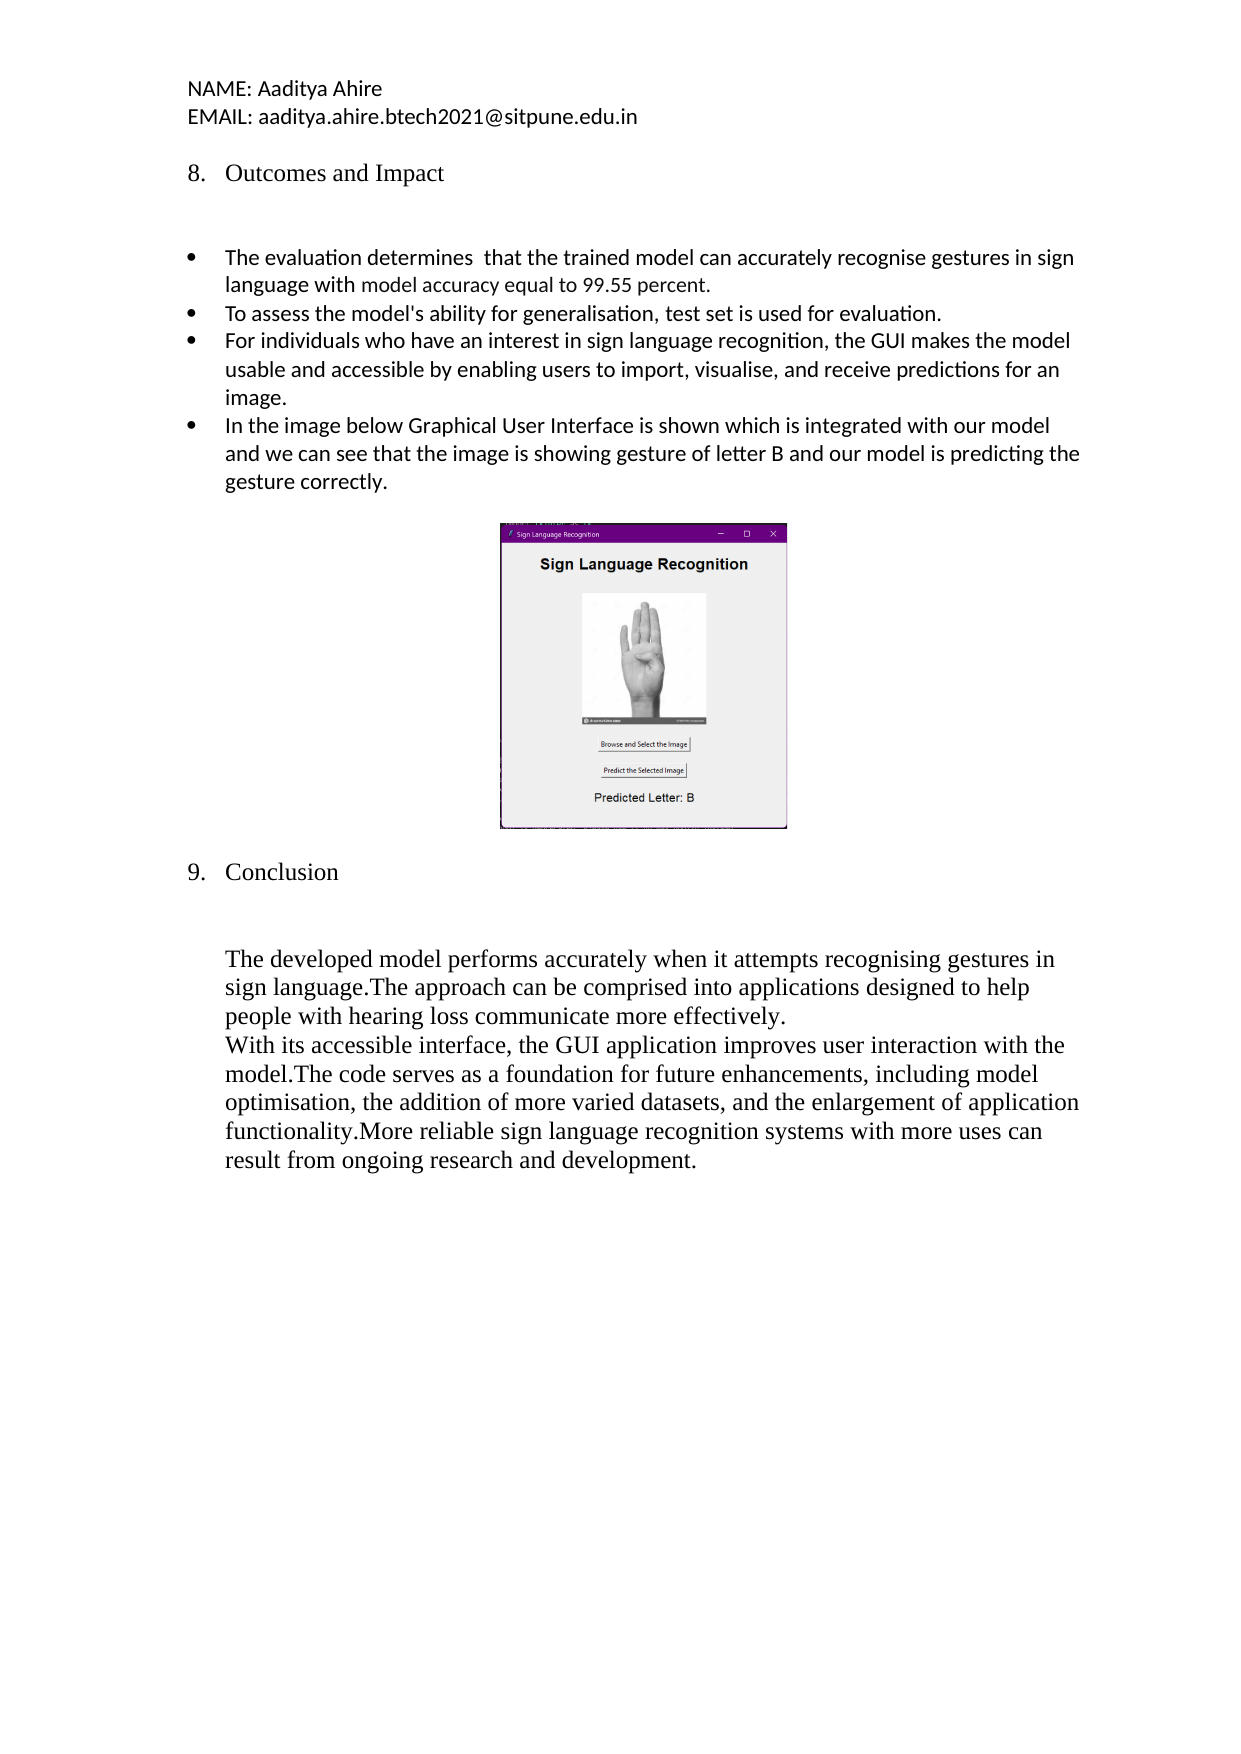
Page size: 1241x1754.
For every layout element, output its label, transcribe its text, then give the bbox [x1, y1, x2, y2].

list To assess the model's ability for generalisation, test set is used for evaluation. [187, 299, 1090, 327]
list With its accessible interface, the GUI application improves user interaction with the model.The code serves as a foundation for future enhancements, including model optimisation, the addition of more varied datasets, and the enlargement of application functionality.More reliable sign language recognition systems with more uses can result from ongoing research and development. [225, 1030, 1090, 1174]
list For individuals who have an interest in sign language recognition, the GUI makes the model usable and accessible by enabling users to import, visualise, and receive predictions for an image. [187, 327, 1090, 411]
list In the image below Graphical User Interface is shown which is integrated with our model and we can see that the image is showing gesture of letter B and our model is predicting the gesture correctly. [187, 411, 1090, 495]
list Outcomes and Impact [187, 158, 1090, 187]
picture [500, 523, 788, 829]
list The developed model performs accurately when it attempts recognising gestures in sign language.The approach can be comprised into applications designed to help people with hearing loss communicate more effectively. [225, 944, 1090, 1030]
list The evaluation determines that the trained model can accurately recognise gestures in sign language with model accuracy equal to 99.55 percent. [187, 243, 1090, 299]
list Conclusion [187, 857, 1090, 886]
